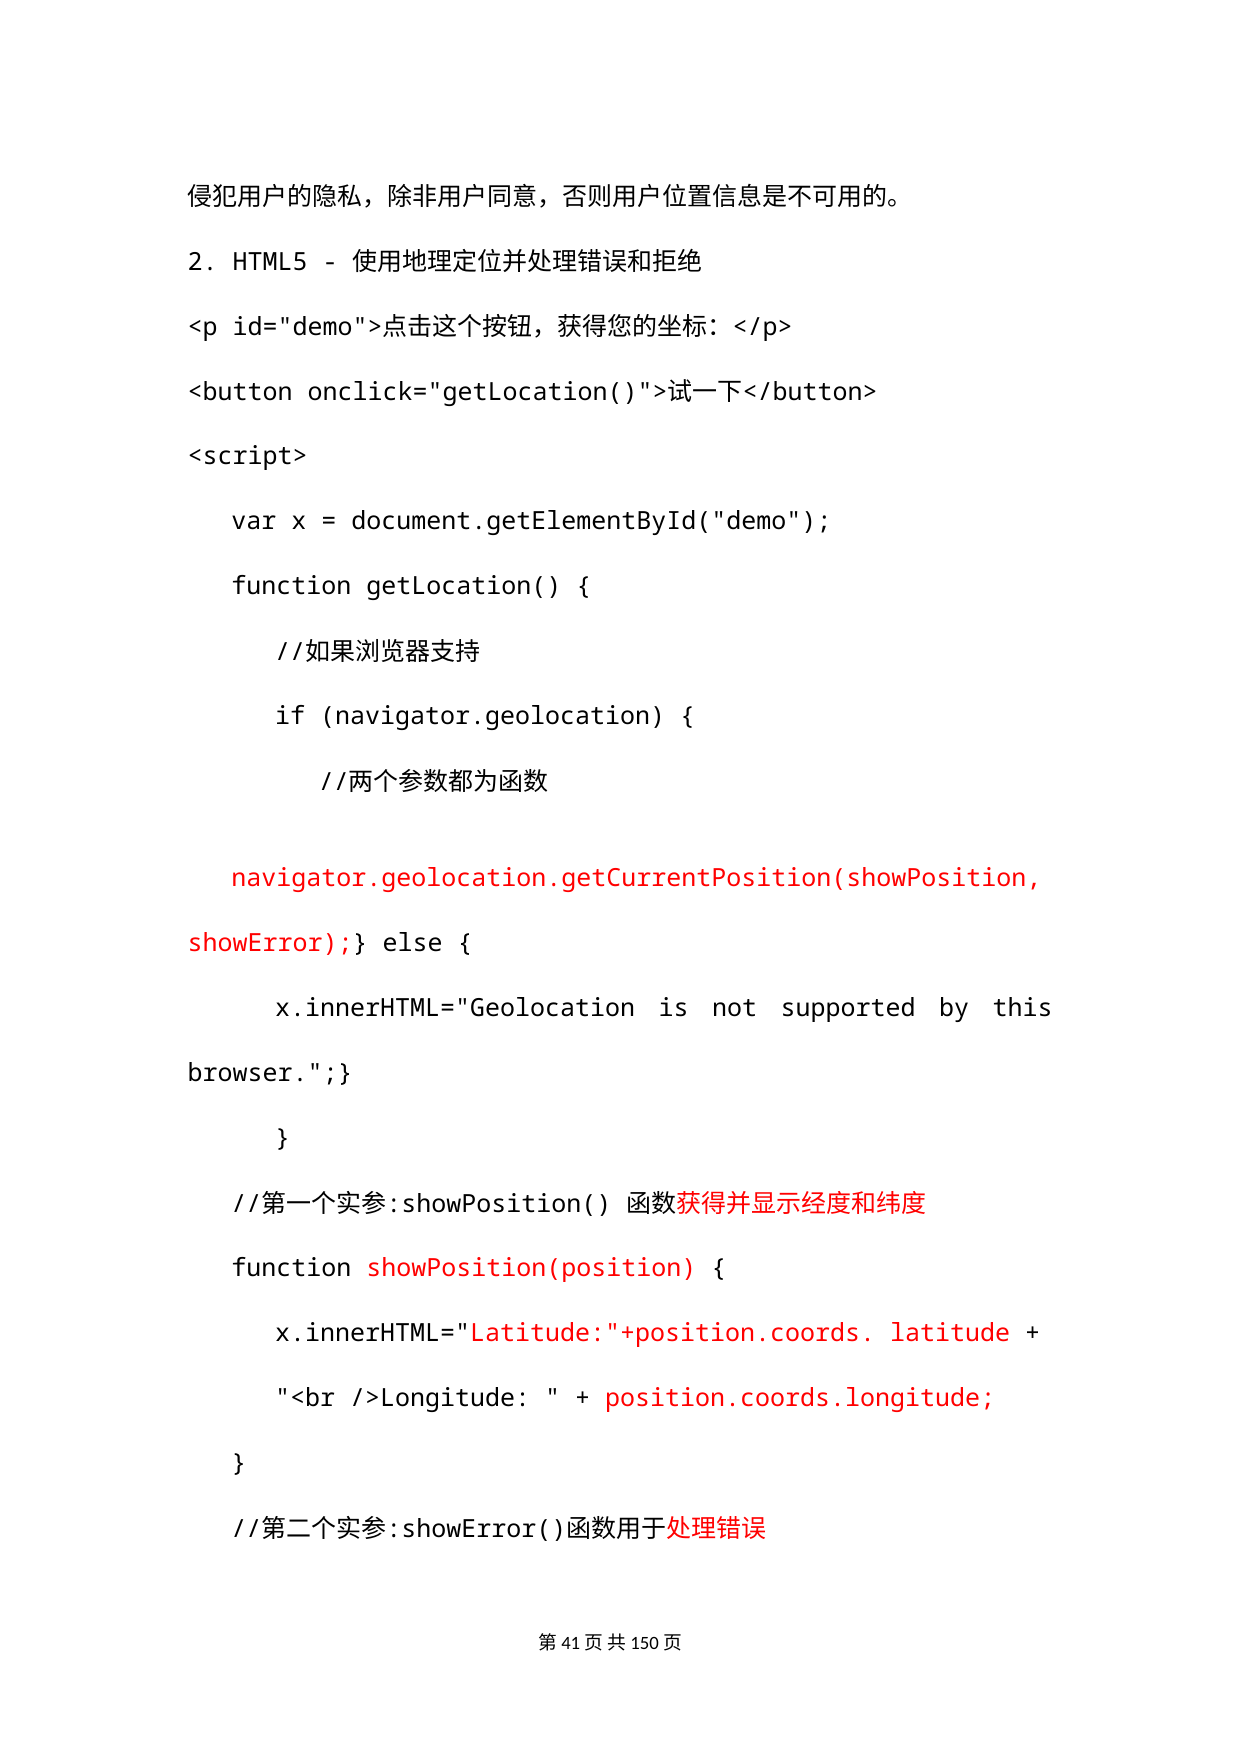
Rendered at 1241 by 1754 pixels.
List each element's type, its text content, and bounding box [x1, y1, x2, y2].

list var x = document.getElementById("demo"); [187, 487, 1053, 552]
list } [187, 1104, 1053, 1169]
list <button onclick="getLocation()">试一下</button> [187, 357, 1053, 422]
list <p id="demo">点击这个按钮，获得您的坐标：</p> [187, 292, 1053, 357]
list x.innerHTML="Geolocation is not supported by this browser.";} [187, 974, 1053, 1104]
list function showPosition(position) { [187, 1234, 1053, 1299]
list <script> [187, 422, 1053, 487]
list HTML5 - 使用地理定位并处理错误和拒绝 [187, 227, 1053, 292]
list if (navigator.geolocation) { [187, 682, 1053, 747]
list //第二个实参:showError()函数用于处理错误 [187, 1494, 1053, 1559]
list //两个参数都为函数 [275, 747, 1053, 812]
list navigator.geolocation.getCurrentPosition(showPosition, showError);} else { [187, 812, 1053, 974]
list //如果浏览器支持 [231, 617, 1053, 682]
list //第一个实参:showPosition() 函数获得并显示经度和纬度 [187, 1169, 1053, 1234]
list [187, 162, 1053, 227]
list x.innerHTML="Latitude:"+position.coords. latitude + [187, 1299, 1053, 1364]
list "<br />Longitude: " + position.coords.longitude; [231, 1364, 1053, 1429]
list } [187, 1429, 1053, 1494]
list function getLocation() { [187, 552, 1053, 617]
